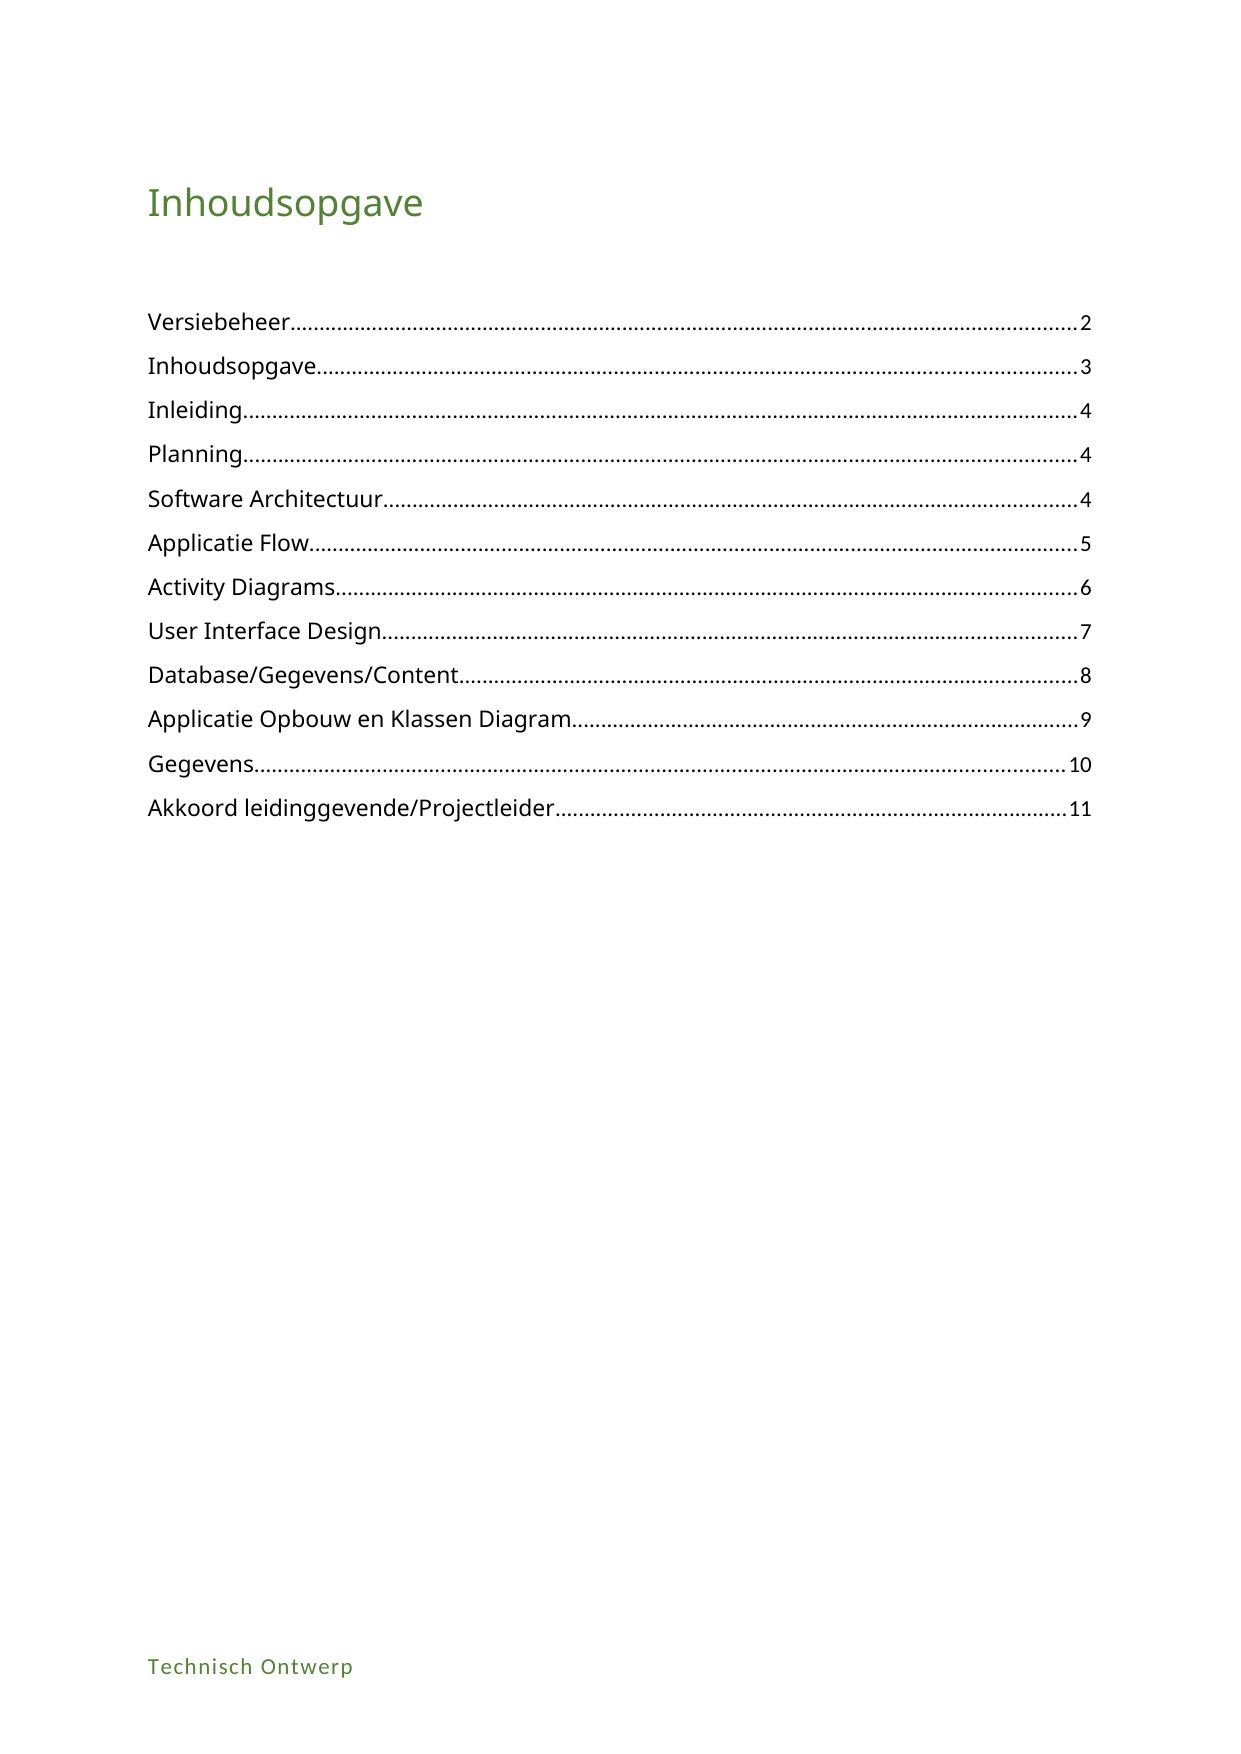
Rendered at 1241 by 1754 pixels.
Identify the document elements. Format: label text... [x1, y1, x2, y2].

subtitle Inhoudsopgave [148, 177, 1093, 228]
